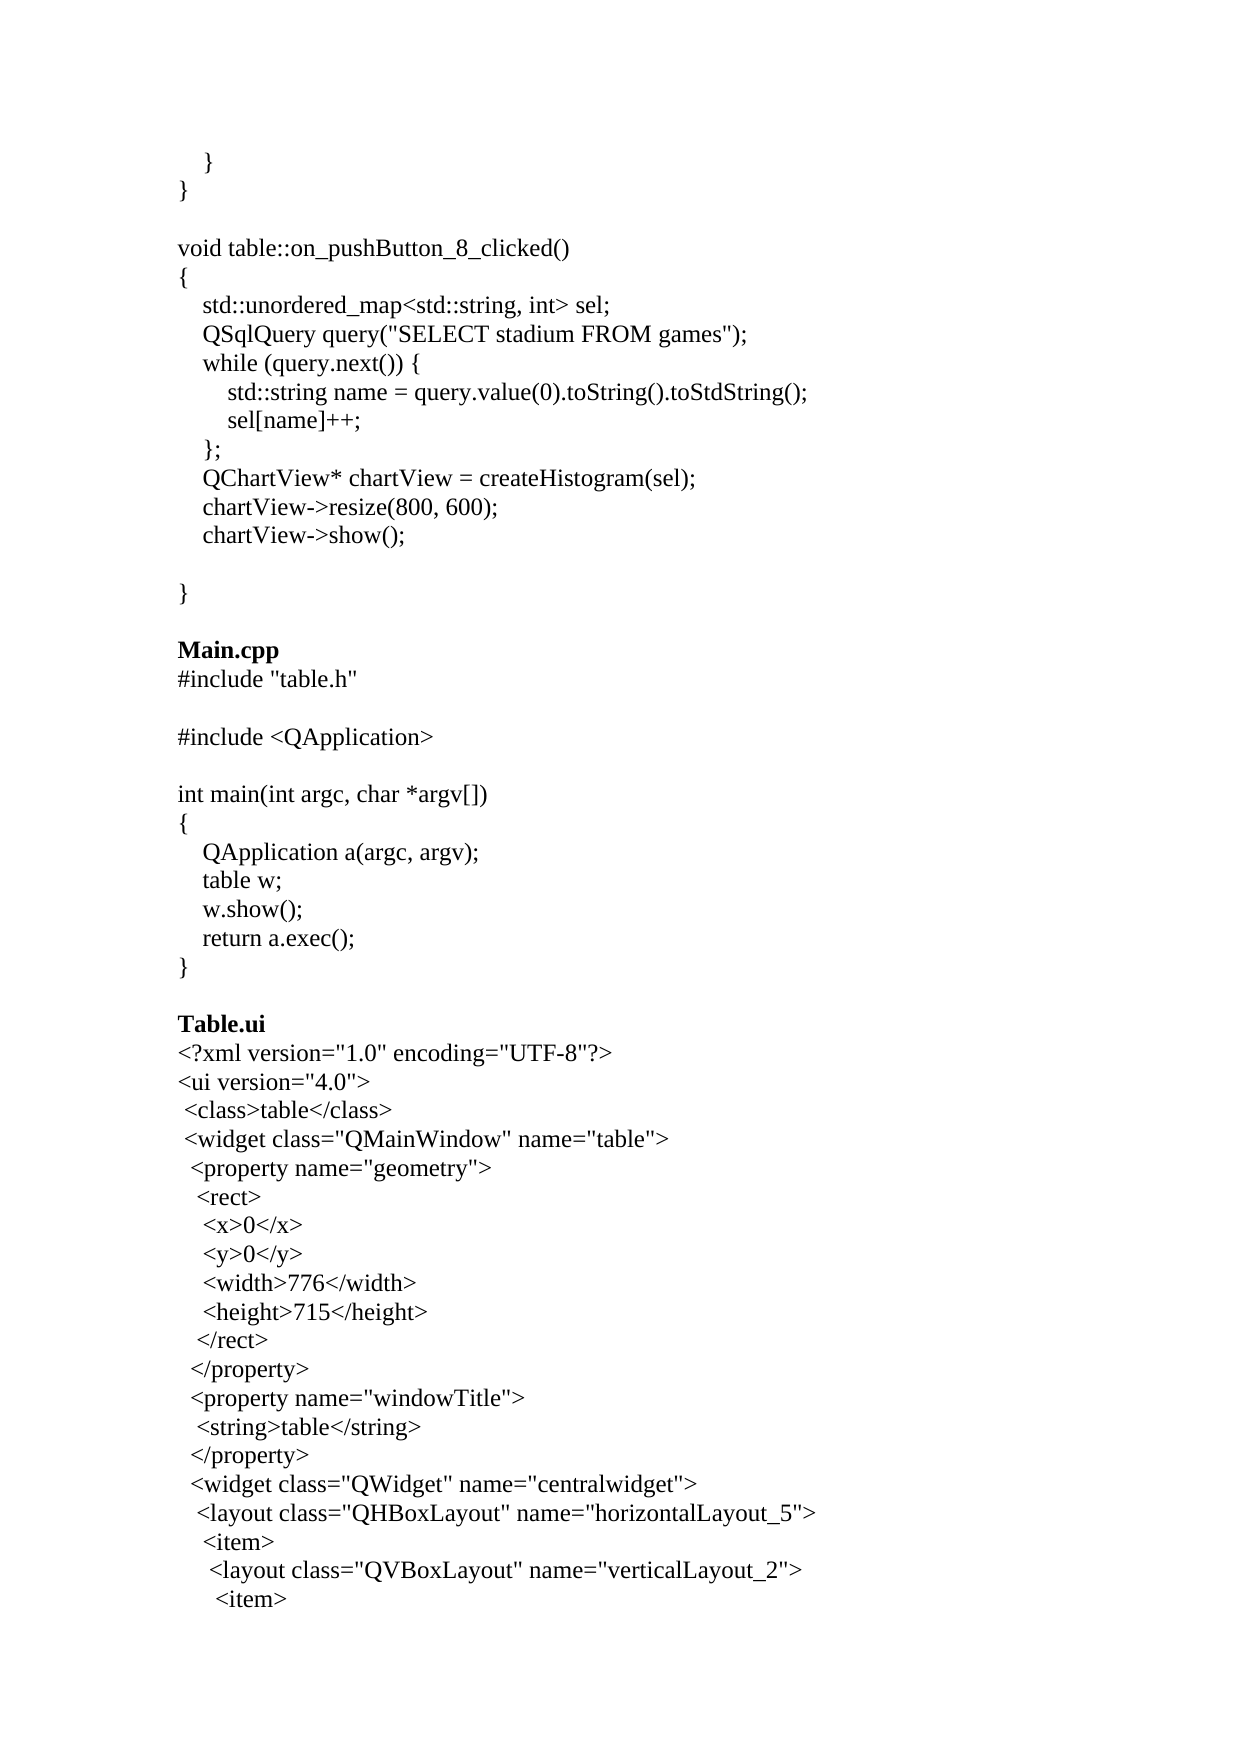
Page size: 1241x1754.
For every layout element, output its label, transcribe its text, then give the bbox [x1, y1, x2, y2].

text <widget class="QMainWindow" name="table"> [177, 1124, 1152, 1153]
text w.show(); [177, 894, 1152, 923]
text </property> [177, 1354, 1152, 1383]
text std::unordered_map<std::string, int> sel; [177, 291, 1152, 319]
text #include "table.h" [177, 664, 1152, 693]
text <class>table</class> [177, 1096, 1152, 1124]
text <ui version="4.0"> [177, 1067, 1152, 1096]
text <property name="geometry"> [177, 1153, 1152, 1182]
text chartView->resize(800, 600); [177, 492, 1152, 521]
text { [177, 262, 1152, 291]
text sel[name]++; [177, 406, 1152, 434]
text std::string name = query.value(0).toString().toStdString(); [177, 377, 1152, 406]
text <property name="windowTitle"> [177, 1383, 1152, 1412]
text void table::on_pushButton_8_clicked() [177, 233, 1152, 262]
text return a.exec(); [177, 923, 1152, 952]
text Table.ui [177, 1009, 1152, 1038]
text <layout class="QVBoxLayout" name="verticalLayout_2"> [177, 1556, 1152, 1584]
text Main.cpp [177, 636, 1152, 664]
text } [177, 578, 1152, 607]
text }; [177, 434, 1152, 463]
text <width>776</width> [177, 1268, 1152, 1297]
text QApplication a(argc, argv); [177, 837, 1152, 866]
text { [177, 808, 1152, 837]
text QChartView* chartView = createHistogram(sel); [177, 463, 1152, 492]
text } [177, 147, 1152, 176]
text <item> [177, 1527, 1152, 1556]
text table w; [177, 866, 1152, 894]
text #include <QApplication> [177, 722, 1152, 751]
text </rect> [177, 1326, 1152, 1354]
text chartView->show(); [177, 521, 1152, 549]
text <layout class="QHBoxLayout" name="horizontalLayout_5"> [177, 1498, 1152, 1527]
text <string>table</string> [177, 1412, 1152, 1441]
text <?xml version="1.0" encoding="UTF-8"?> [177, 1038, 1152, 1067]
text QSqlQuery query("SELECT stadium FROM games"); [177, 319, 1152, 348]
text <widget class="QWidget" name="centralwidget"> [177, 1469, 1152, 1498]
text <item> [177, 1584, 1152, 1613]
text </property> [177, 1441, 1152, 1469]
text <rect> [177, 1182, 1152, 1211]
text <y>0</y> [177, 1239, 1152, 1268]
text <x>0</x> [177, 1211, 1152, 1239]
text } [177, 176, 1152, 204]
text int main(int argc, char *argv[]) [177, 779, 1152, 808]
text <height>715</height> [177, 1297, 1152, 1326]
text } [177, 952, 1152, 981]
text while (query.next()) { [177, 348, 1152, 377]
